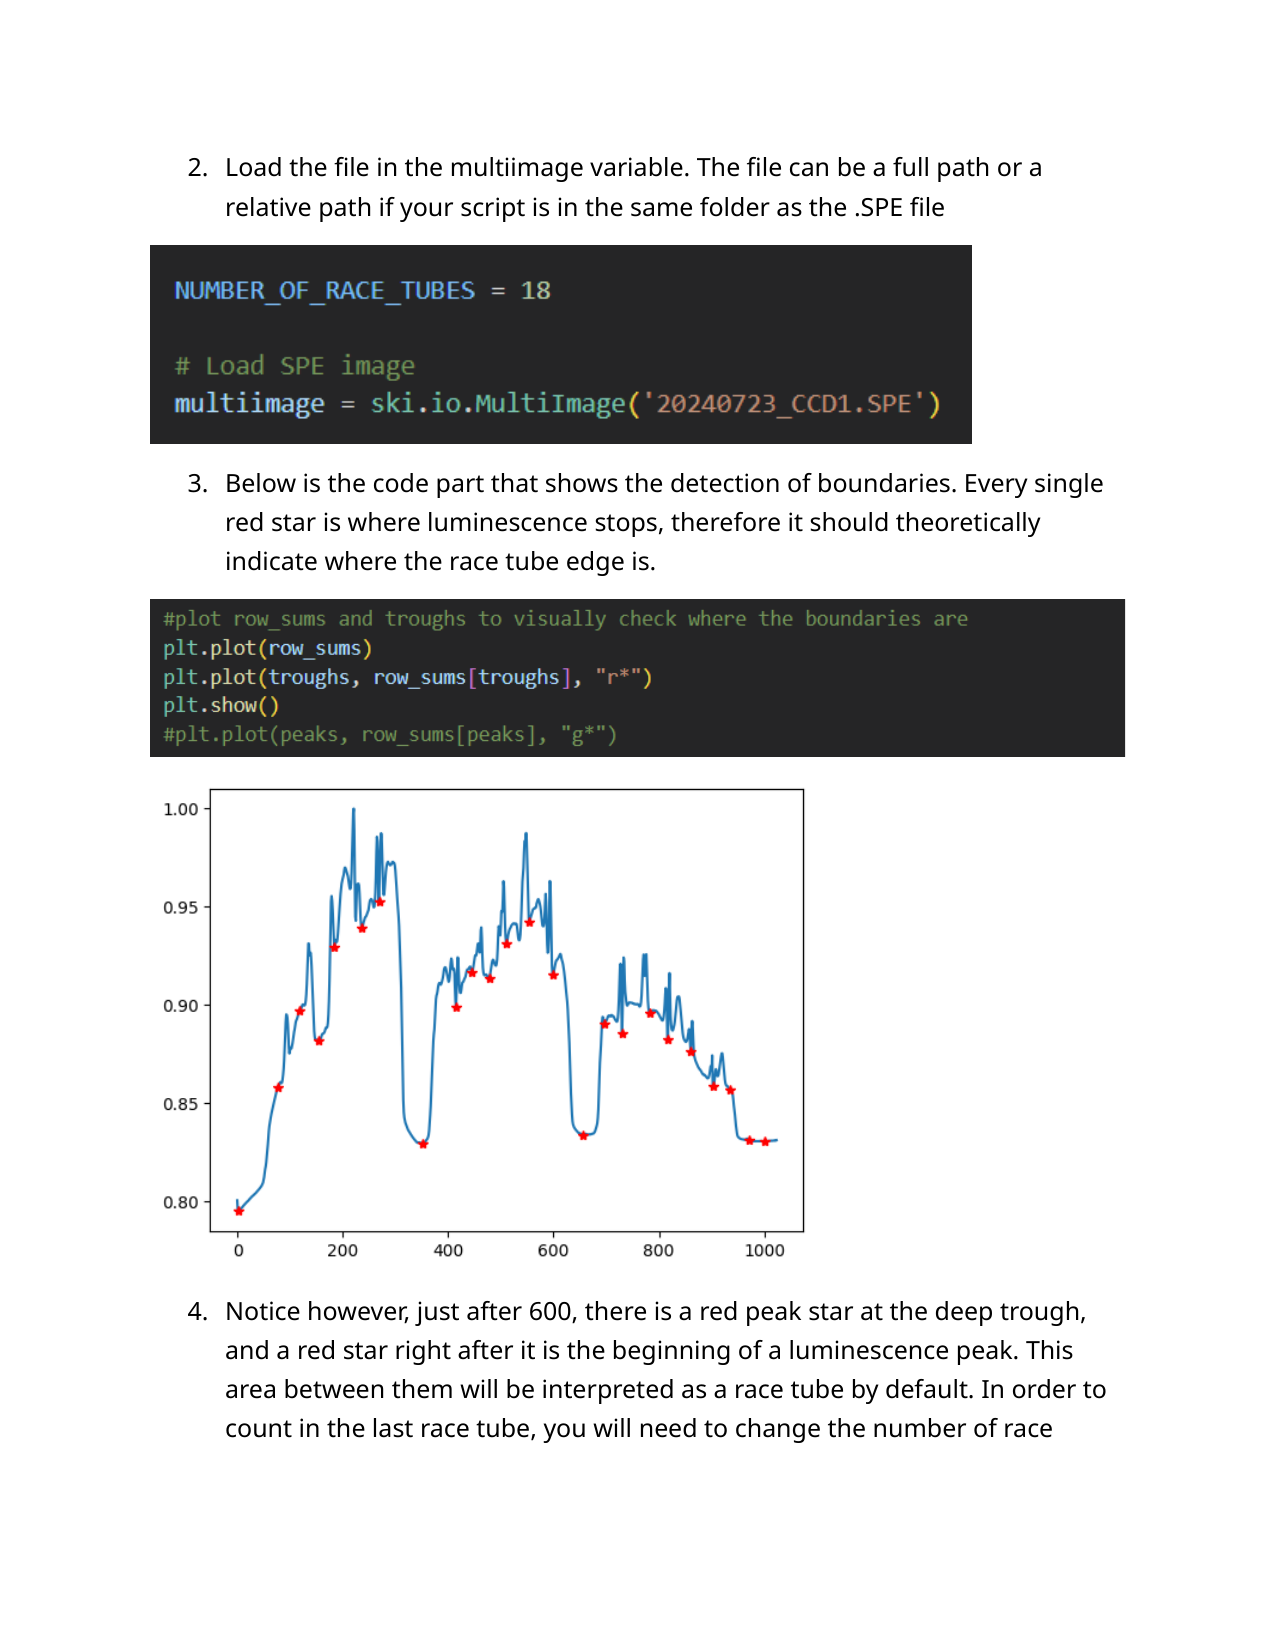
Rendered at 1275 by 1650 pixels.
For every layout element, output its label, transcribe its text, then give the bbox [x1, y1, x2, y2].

list Below is the code part that shows the detection of boundaries. Every single red star is where luminescence stops, therefore it should theoretically indicate where the race tube edge is. [187, 465, 1125, 578]
picture [150, 778, 815, 1272]
picture [150, 245, 972, 444]
list Load the file in the multiimage variable. The file can be a full path or a relative path if your script is in the same folder as the .SPE file [187, 150, 1125, 223]
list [187, 1293, 1125, 1445]
picture [150, 599, 1125, 757]
